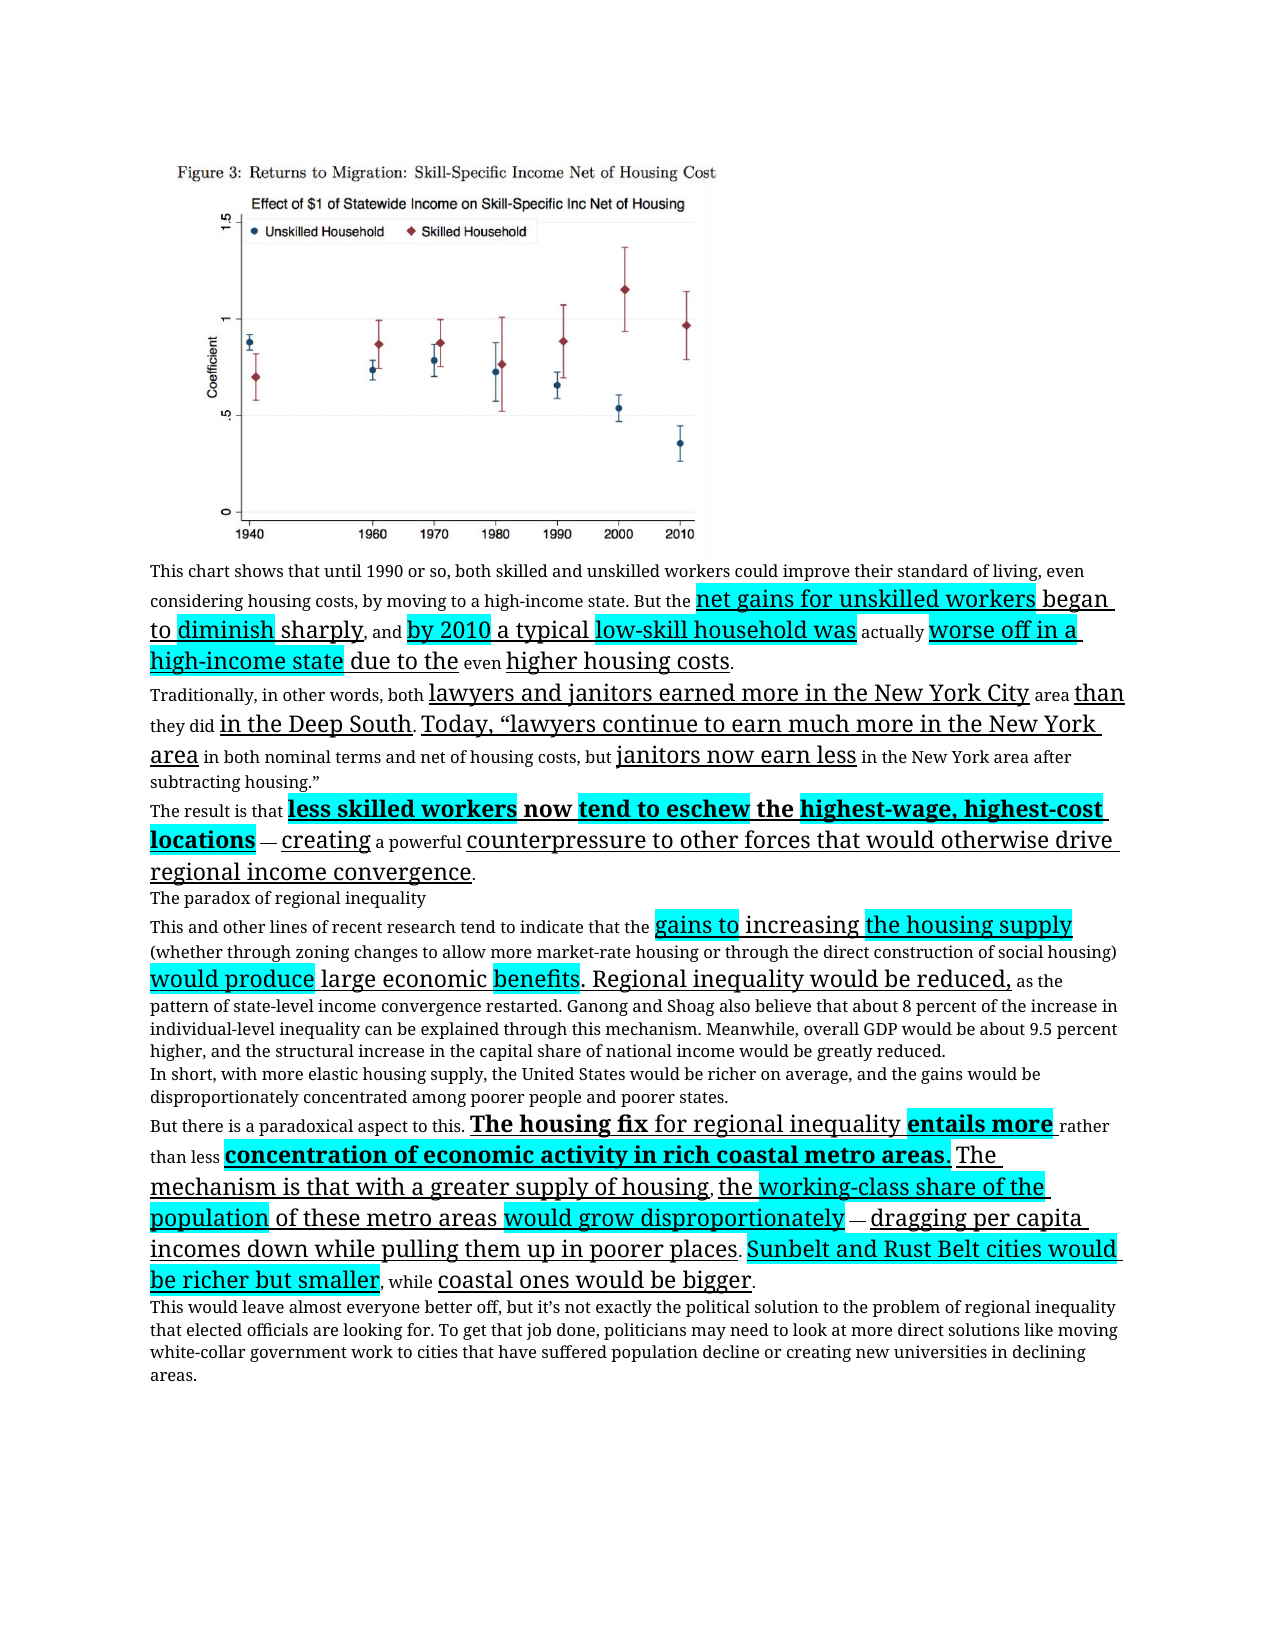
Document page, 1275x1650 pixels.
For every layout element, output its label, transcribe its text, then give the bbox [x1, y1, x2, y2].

text Traditionally, in other words, both lawyers and janitors earned more in the New York City area than they did in the Deep South. Today, “lawyers continue to earn much more in the New York area in both nominal terms and net of housing costs, but janitors now earn less in the New York area after subtracting housing.” [150, 676, 1125, 793]
text In short, with more elastic housing supply, the United States would be richer on average, and the gains would be disproportionately concentrated among poorer people and poorer states. [150, 1063, 1125, 1108]
text But there is a paradoxical aspect to this. The housing fix for regional inequality entails more rather than less concentration of economic activity in rich coastal metro areas. The mechanism is that with a greater supply of housing, the working-class share of the population of these metro areas would grow disproportionately — dragging per capita incomes down while pulling them up in poorer places. Sunbelt and Rust Belt cities would be richer but smaller, while coastal ones would be bigger. [150, 1108, 1125, 1296]
text The paradox of regional inequality [150, 887, 1125, 909]
text This chart shows that until 1990 or so, both skilled and unskilled workers could improve their standard of living, even considering housing costs, by moving to a high-income state. But the net gains for unskilled workers began to diminish sharply, and by 2010 a typical low-skill household was actually worse off in a high-income state due to the even higher housing costs. [150, 560, 1125, 676]
picture [150, 150, 771, 560]
text This would leave almost everyone better off, but it’s not exactly the political solution to the problem of regional inequality that elected officials are looking for. To get that job done, politicians may need to look at more direct solutions like moving white-collar government work to cities that have suffered population decline or creating new universities in declining areas. [150, 1296, 1125, 1386]
text The result is that less skilled workers now tend to eschew the highest-wage, highest-cost locations — creating a powerful counterpressure to other forces that would otherwise drive regional income convergence. [150, 793, 1125, 887]
text This and other lines of recent research tend to indicate that the gains to increasing the housing supply (whether through zoning changes to allow more market-rate housing or through the direct construction of social housing) would produce large economic benefits. Regional inequality would be reduced, as the pattern of state-level income convergence restarted. Ganong and Shoag also believe that about 8 percent of the increase in individual-level inequality can be explained through this mechanism. Meanwhile, overall GDP would be about 9.5 percent higher, and the structural increase in the capital share of national income would be greatly reduced. [150, 909, 1125, 1063]
